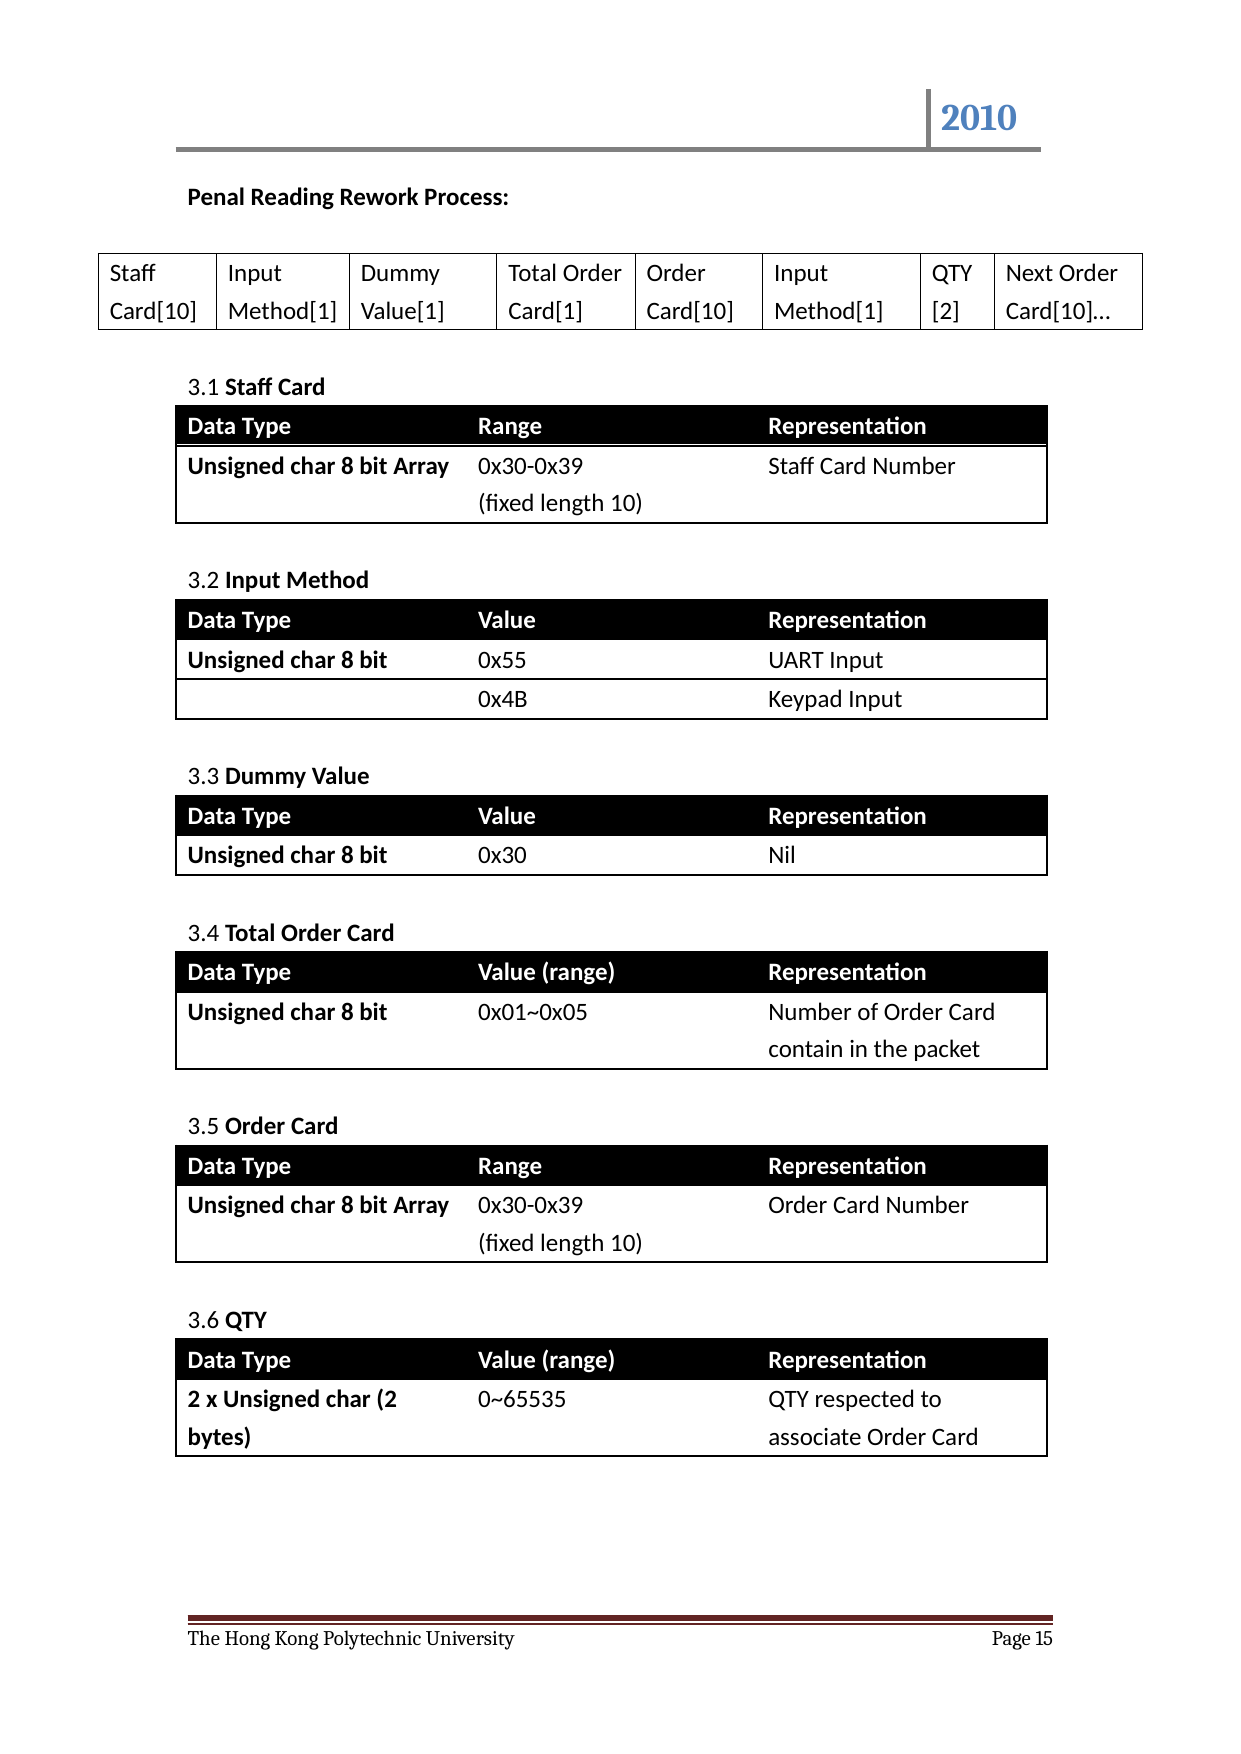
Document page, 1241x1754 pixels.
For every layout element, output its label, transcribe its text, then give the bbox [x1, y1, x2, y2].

table_cell Order Card Number [757, 1186, 1046, 1261]
table_cell 0x30-0x39 (fixed length 10) [467, 1186, 757, 1261]
table_cell Unsigned char 8 bit [177, 993, 467, 1067]
table_cell 0x4B [467, 680, 757, 717]
table_cell Unsigned char 8 bit Array [177, 1186, 467, 1261]
table_header Data Type [177, 797, 467, 834]
table_header Dummy Value[1] [350, 254, 496, 329]
table_cell Keypad Input [757, 680, 1046, 717]
list 3.5 Order Card [187, 1107, 1053, 1144]
table_cell Unsigned char 8 bit [177, 836, 467, 874]
table_cell Number of Order Card contain in the packet [757, 993, 1046, 1067]
table_header Staff Card[10] [99, 254, 216, 329]
table_header Representation [757, 1340, 1046, 1378]
table_cell [177, 680, 467, 717]
table_cell UART Input [757, 640, 1046, 678]
table_cell 0x01~0x05 [467, 993, 757, 1067]
table_header Total Order Card[1] [497, 254, 635, 329]
table_header Range [467, 407, 757, 444]
table_header Data Type [177, 1340, 467, 1378]
table_header QTY [2] [921, 254, 994, 329]
table_header Representation [757, 797, 1046, 834]
table_cell 0x30-0x39 (fixed length 10) [467, 447, 757, 522]
table_cell Unsigned char 8 bit [177, 640, 467, 678]
list 3.3 Dummy Value [187, 757, 1053, 794]
table_header Data Type [177, 1147, 467, 1184]
table_header Value [467, 797, 757, 834]
table_cell Staff Card Number [757, 447, 1046, 522]
table_header Data Type [177, 601, 467, 638]
list 3.1 Staff Card [187, 367, 1053, 405]
table_header Representation [757, 953, 1046, 990]
table_cell 0~65535 [467, 1380, 757, 1455]
table_header Data Type [177, 407, 467, 444]
table_header Data Type [177, 953, 467, 990]
table_cell Unsigned char 8 bit Array [177, 447, 467, 522]
table_header Representation [757, 601, 1046, 638]
table_header Representation [757, 407, 1046, 444]
table_cell Nil [757, 836, 1046, 874]
list 3.6 QTY [187, 1301, 1053, 1338]
list 3.2 Input Method [187, 561, 1053, 599]
table_header Value (range) [467, 953, 757, 990]
table_header Range [467, 1147, 757, 1184]
table_cell 0x30 [467, 836, 757, 874]
table_header Input Method[1] [217, 254, 349, 329]
table_header Order Card[10] [636, 254, 762, 329]
table_header Representation [757, 1147, 1046, 1184]
table_header Input Method[1] [763, 254, 920, 329]
table_cell 0x55 [467, 640, 757, 678]
table_header Next Order Card[10]… [995, 254, 1142, 329]
list Penal Reading Rework Process: [187, 178, 1053, 215]
list 3.4 Total Order Card [187, 913, 1053, 951]
table_header Value (range) [467, 1340, 757, 1378]
table_header Value [467, 601, 757, 638]
table_cell 2 x Unsigned char (2 bytes) [177, 1380, 467, 1455]
table_cell QTY respected to associate Order Card [757, 1380, 1046, 1455]
